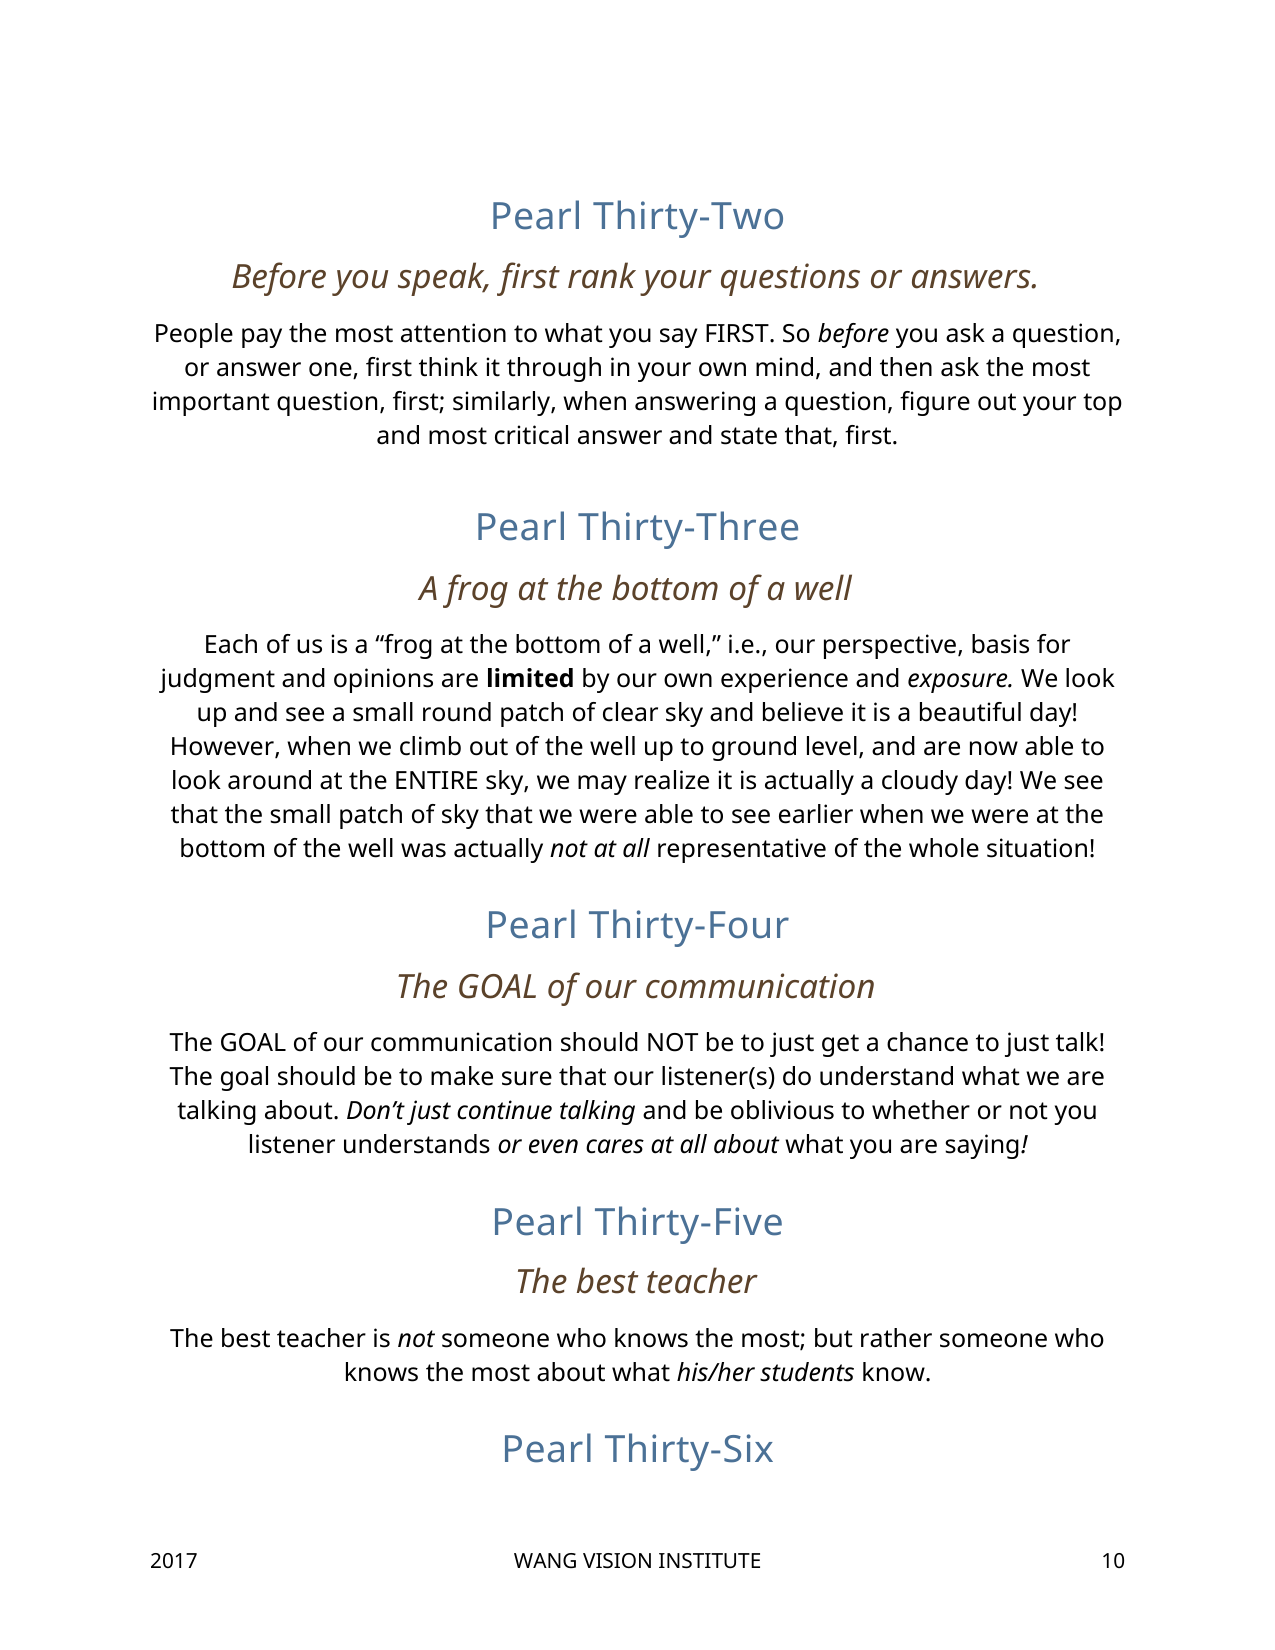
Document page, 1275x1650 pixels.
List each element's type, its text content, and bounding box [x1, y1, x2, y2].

subtitle The best teacher [150, 1258, 1125, 1304]
title Pearl Thirty-Six [150, 1423, 1125, 1474]
title Pearl Thirty-Four [150, 899, 1125, 950]
text The GOAL of our communication should NOT be to just get a chance to just talk! The goal should be to make sure that our listener(s) do understand what we are talking about. Don’t just continue talking and be oblivious to whether or not you listener understands or even cares at all about what you are saying! [150, 1024, 1125, 1161]
subtitle A frog at the bottom of a well [150, 564, 1125, 610]
title Pearl Thirty-Three [150, 501, 1125, 552]
text People pay the most attention to what you say FIRST. So before you ask a question, or answer one, first think it through in your own mind, and then ask the most important question, first; similarly, when answering a question, figure out your top and most critical answer and state that, first. [150, 315, 1125, 452]
text Each of us is a “frog at the bottom of a well,” i.e., our perspective, basis for judgment and opinions are limited by our own experience and exposure. We look up and see a small round patch of clear sky and believe it is a beautiful day! However, when we climb out of the well up to ground level, and are now able to look around at the ENTIRE sky, we may realize it is actually a cloudy day! We see that the small patch of sky that we were able to see earlier when we were at the bottom of the well was actually not at all representative of the whole situation! [150, 626, 1125, 865]
subtitle The GOAL of our communication [150, 962, 1125, 1008]
text The best teacher is not someone who knows the most; but rather someone who knows the most about what his/her students know. [150, 1320, 1125, 1388]
subtitle Before you speak, first rank your questions or answers. [150, 253, 1125, 299]
title Pearl Thirty-Two [150, 190, 1125, 241]
title Pearl Thirty-Five [150, 1195, 1125, 1246]
